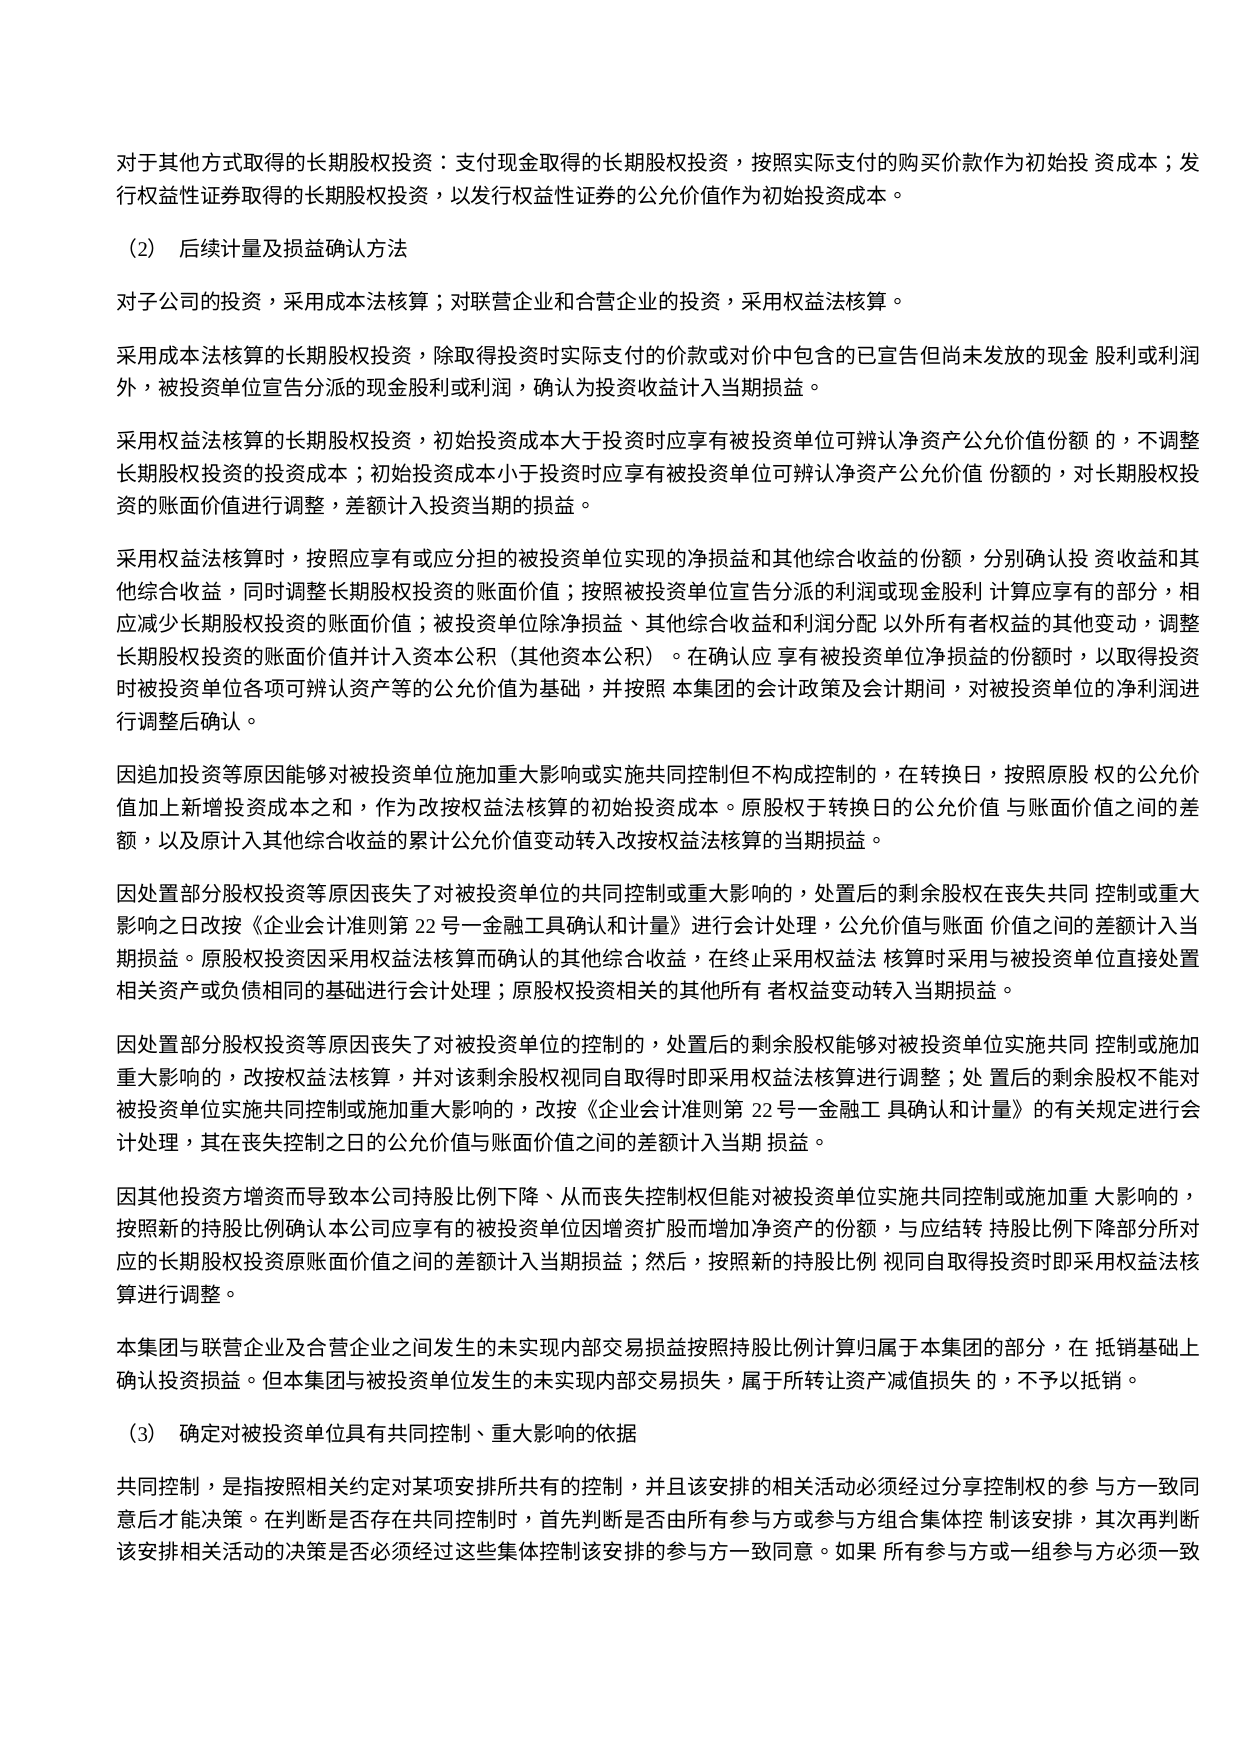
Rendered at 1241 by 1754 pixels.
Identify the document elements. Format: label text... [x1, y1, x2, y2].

text 采用权益法核算的长期股权投资，初始投资成本大于投资时应享有被投资单位可辨认净资产公允价值份额 的，不调整长期股权投资的投资成本；初始投资成本小于投资时应享有被投资单位可辨认净资产公允价值 份额的，对长期股权投资的账面价值进行调整，差额计入投资当期的损益。 [116, 423, 1203, 520]
text 因追加投资等原因能够对被投资单位施加重大影响或实施共同控制但不构成控制的，在转换日，按照原股 权的公允价值加上新增投资成本之和，作为改按权益法核算的初始投资成本。原股权于转换日的公允价值 与账面价值之间的差额，以及原计入其他综合收益的累计公允价值变动转入改按权益法核算的当期损益。 [116, 756, 1203, 854]
text 采用成本法核算的长期股权投资，除取得投资时实际支付的价款或对价中包含的已宣告但尚未发放的现金 股利或利润外，被投资单位宣告分派的现金股利或利润，确认为投资收益计入当期损益。 [116, 337, 1203, 402]
text 本集团与联营企业及合营企业之间发生的未实现内部交易损益按照持股比例计算归属于本集团的部分，在 抵销基础上确认投资损益。但本集团与被投资单位发生的未实现内部交易损失，属于所转让资产减值损失 的，不予以抵销。 [116, 1329, 1203, 1394]
text 对子公司的投资，采用成本法核算；对联营企业和合营企业的投资，采用权益法核算。 [29, 284, 1203, 316]
text 因其他投资方增资而导致本公司持股比例下降、从而丧失控制权但能对被投资单位实施共同控制或施加重 大影响的，按照新的持股比例确认本公司应享有的被投资单位因增资扩股而增加净资产的份额，与应结转 持股比例下降部分所对应的长期股权投资原账面价值之间的差额计入当期损益；然后，按照新的持股比例 视同自取得投资时即采用权益法核算进行调整。 [116, 1178, 1203, 1309]
text 因处置部分股权投资等原因丧失了对被投资单位的共同控制或重大影响的，处置后的剩余股权在丧失共同 控制或重大影响之日改按《企业会计准则第22号一金融工具确认和计量》进行会计处理，公允价值与账面 价值之间的差额计入当期损益。原股权投资因采用权益法核算而确认的其他综合收益，在终止采用权益法 核算时采用与被投资单位直接处置相关资产或负债相同的基础进行会计处理；原股权投资相关的其他所有 者权益变动转入当期损益。 [116, 875, 1203, 1005]
text 因处置部分股权投资等原因丧失了对被投资单位的控制的，处置后的剩余股权能够对被投资单位实施共同 控制或施加重大影响的，改按权益法核算，并对该剩余股权视同自取得时即采用权益法核算进行调整；处 置后的剩余股权不能对被投资单位实施共同控制或施加重大影响的，改按《企业会计准则第22号一金融工 具确认和计量》的有关规定进行会计处理，其在丧失控制之日的公允价值与账面价值之间的差额计入当期 损益。 [116, 1026, 1203, 1157]
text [116, 1469, 1203, 1566]
text （2） 后续计量及损益确认方法 [29, 230, 1203, 263]
text 采用权益法核算时，按照应享有或应分担的被投资单位实现的净损益和其他综合收益的份额，分别确认投 资收益和其他综合收益，同时调整长期股权投资的账面价值；按照被投资单位宣告分派的利润或现金股利 计算应享有的部分，相应减少长期股权投资的账面价值；被投资单位除净损益、其他综合收益和利润分配 以外所有者权益的其他变动，调整长期股权投资的账面价值并计入资本公积（其他资本公积）。在确认应 享有被投资单位净损益的份额时，以取得投资时被投资单位各项可辨认资产等的公允价值为基础，并按照 本集团的会计政策及会计期间，对被投资单位的净利润进行调整后确认。 [116, 541, 1203, 736]
text （3） 确定对被投资单位具有共同控制、重大影响的依据 [116, 1415, 1203, 1448]
text 对于其他方式取得的长期股权投资：支付现金取得的长期股权投资，按照实际支付的购买价款作为初始投 资成本；发行权益性证券取得的长期股权投资，以发行权益性证券的公允价值作为初始投资成本。 [116, 144, 1203, 209]
